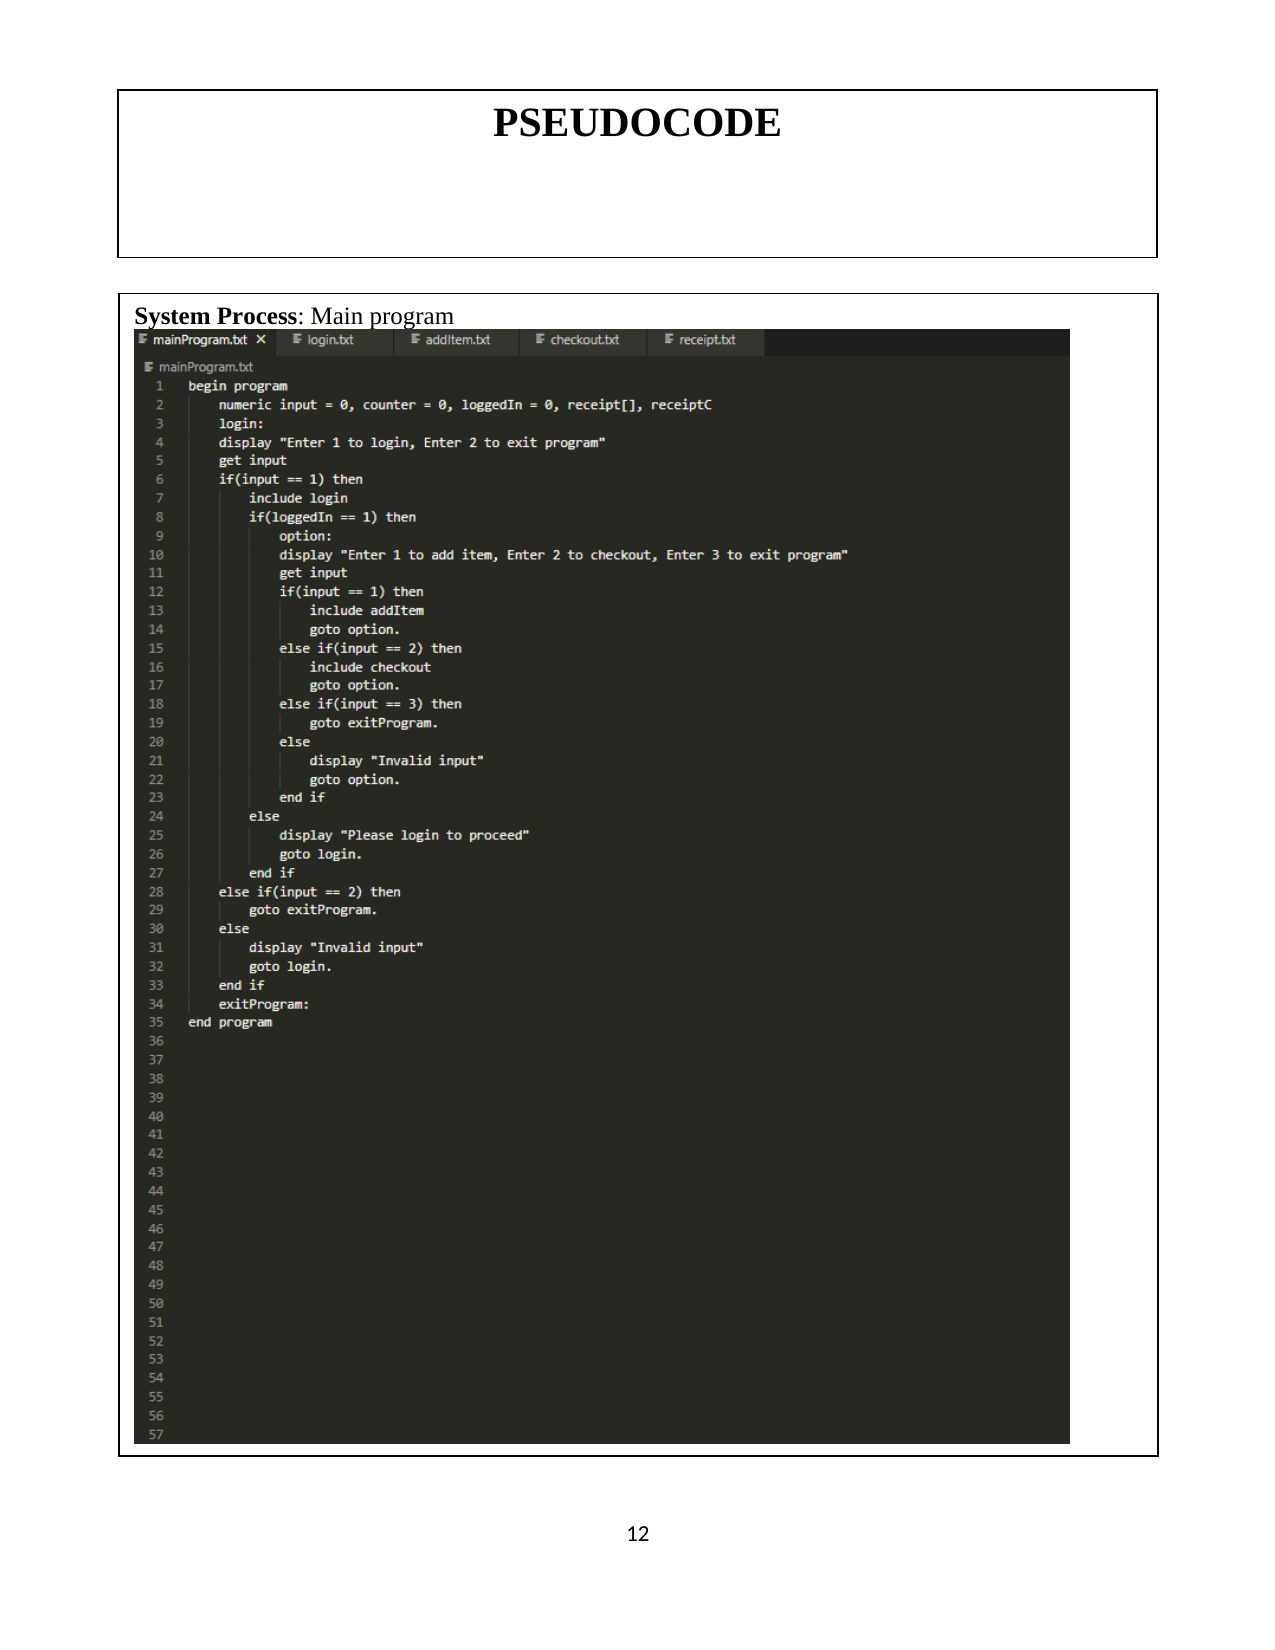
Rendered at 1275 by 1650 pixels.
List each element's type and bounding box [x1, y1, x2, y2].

picture [134, 329, 1070, 1444]
